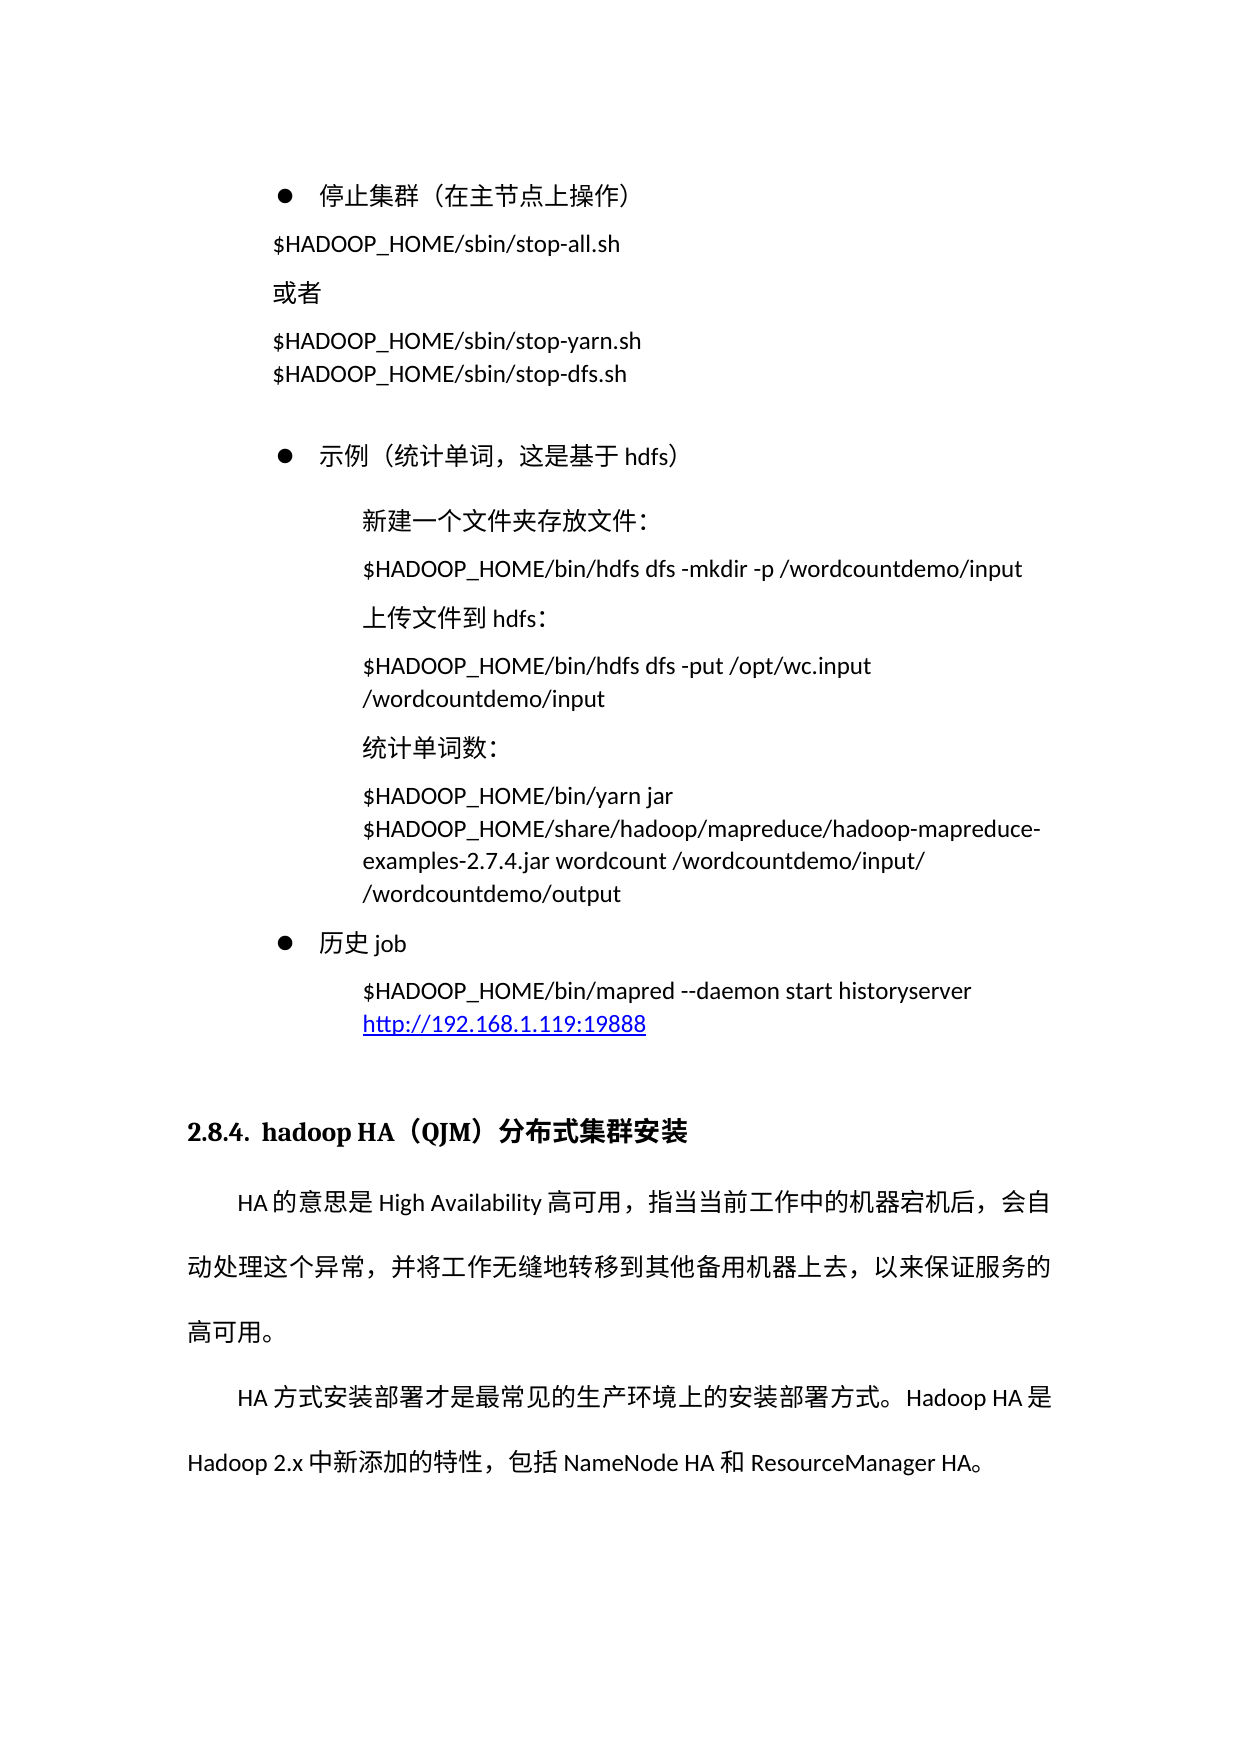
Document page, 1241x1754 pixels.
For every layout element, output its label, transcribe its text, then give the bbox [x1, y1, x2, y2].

subtitle hadoop HA（QJM）分布式集群安装 [187, 1097, 1053, 1162]
text 新建一个文件夹存放文件： [362, 487, 1053, 552]
text $HADOOP_HOME/bin/hdfs dfs -put /opt/wc.input /wordcountdemo/input [362, 649, 1053, 714]
text $HADOOP_HOME/sbin/stop-all.sh [187, 227, 1053, 259]
text http://192.168.1.119:19888 [362, 1007, 1053, 1039]
text 上传文件到hdfs： [362, 584, 1053, 649]
text $HADOOP_HOME/bin/mapred --daemon start historyserver [362, 974, 1053, 1007]
text $HADOOP_HOME/sbin/stop-dfs.sh [187, 357, 1053, 389]
list 停止集群（在主节点上操作） [276, 162, 1053, 227]
text $HADOOP_HOME/bin/hdfs dfs -mkdir -p /wordcountdemo/input [362, 552, 1053, 584]
list 示例（统计单词，这是基于hdfs） [276, 422, 1053, 487]
list 历史job [276, 909, 1053, 974]
text 或者 [187, 259, 1053, 324]
text $HADOOP_HOME/sbin/stop-yarn.sh [187, 324, 1053, 357]
text HA的意思是High Availability高可用，指当当前工作中的机器宕机后，会自动处理这个异常，并将工作无缝地转移到其他备用机器上去，以来保证服务的高可用。 [187, 1168, 1053, 1363]
text $HADOOP_HOME/bin/yarn jar $HADOOP_HOME/share/hadoop/mapreduce/hadoop-mapreduce-examples-2.7.4.jar wordcount /wordcountdemo/input/ /wordcountdemo/output [362, 779, 1053, 909]
text HA方式安装部署才是最常见的生产环境上的安装部署方式。Hadoop HA是Hadoop 2.x中新添加的特性，包括NameNode HA 和 ResourceManager HA。 [187, 1363, 1053, 1493]
text 统计单词数： [362, 714, 1053, 779]
